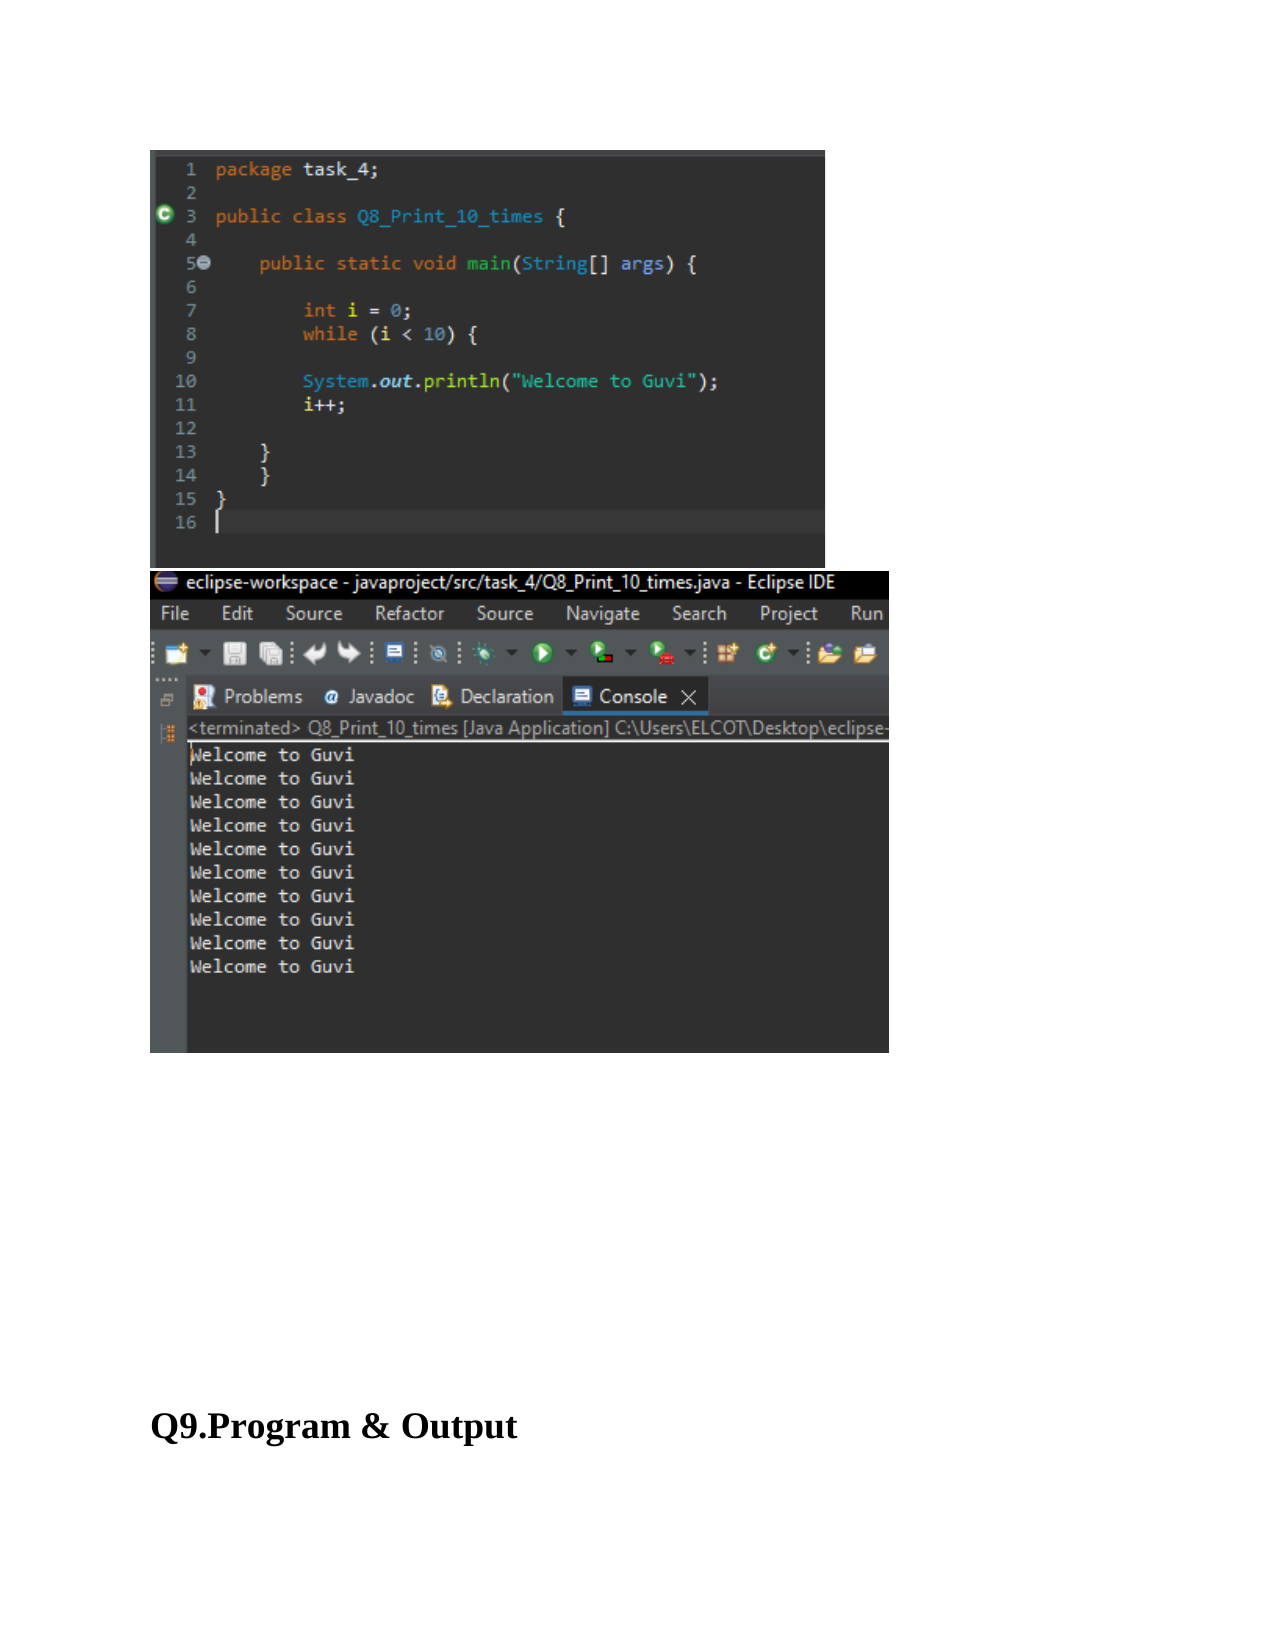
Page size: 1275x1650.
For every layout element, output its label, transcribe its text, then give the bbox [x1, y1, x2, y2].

picture [150, 571, 889, 1053]
picture [150, 150, 826, 568]
text Q9.Program & Output [150, 1403, 1125, 1446]
